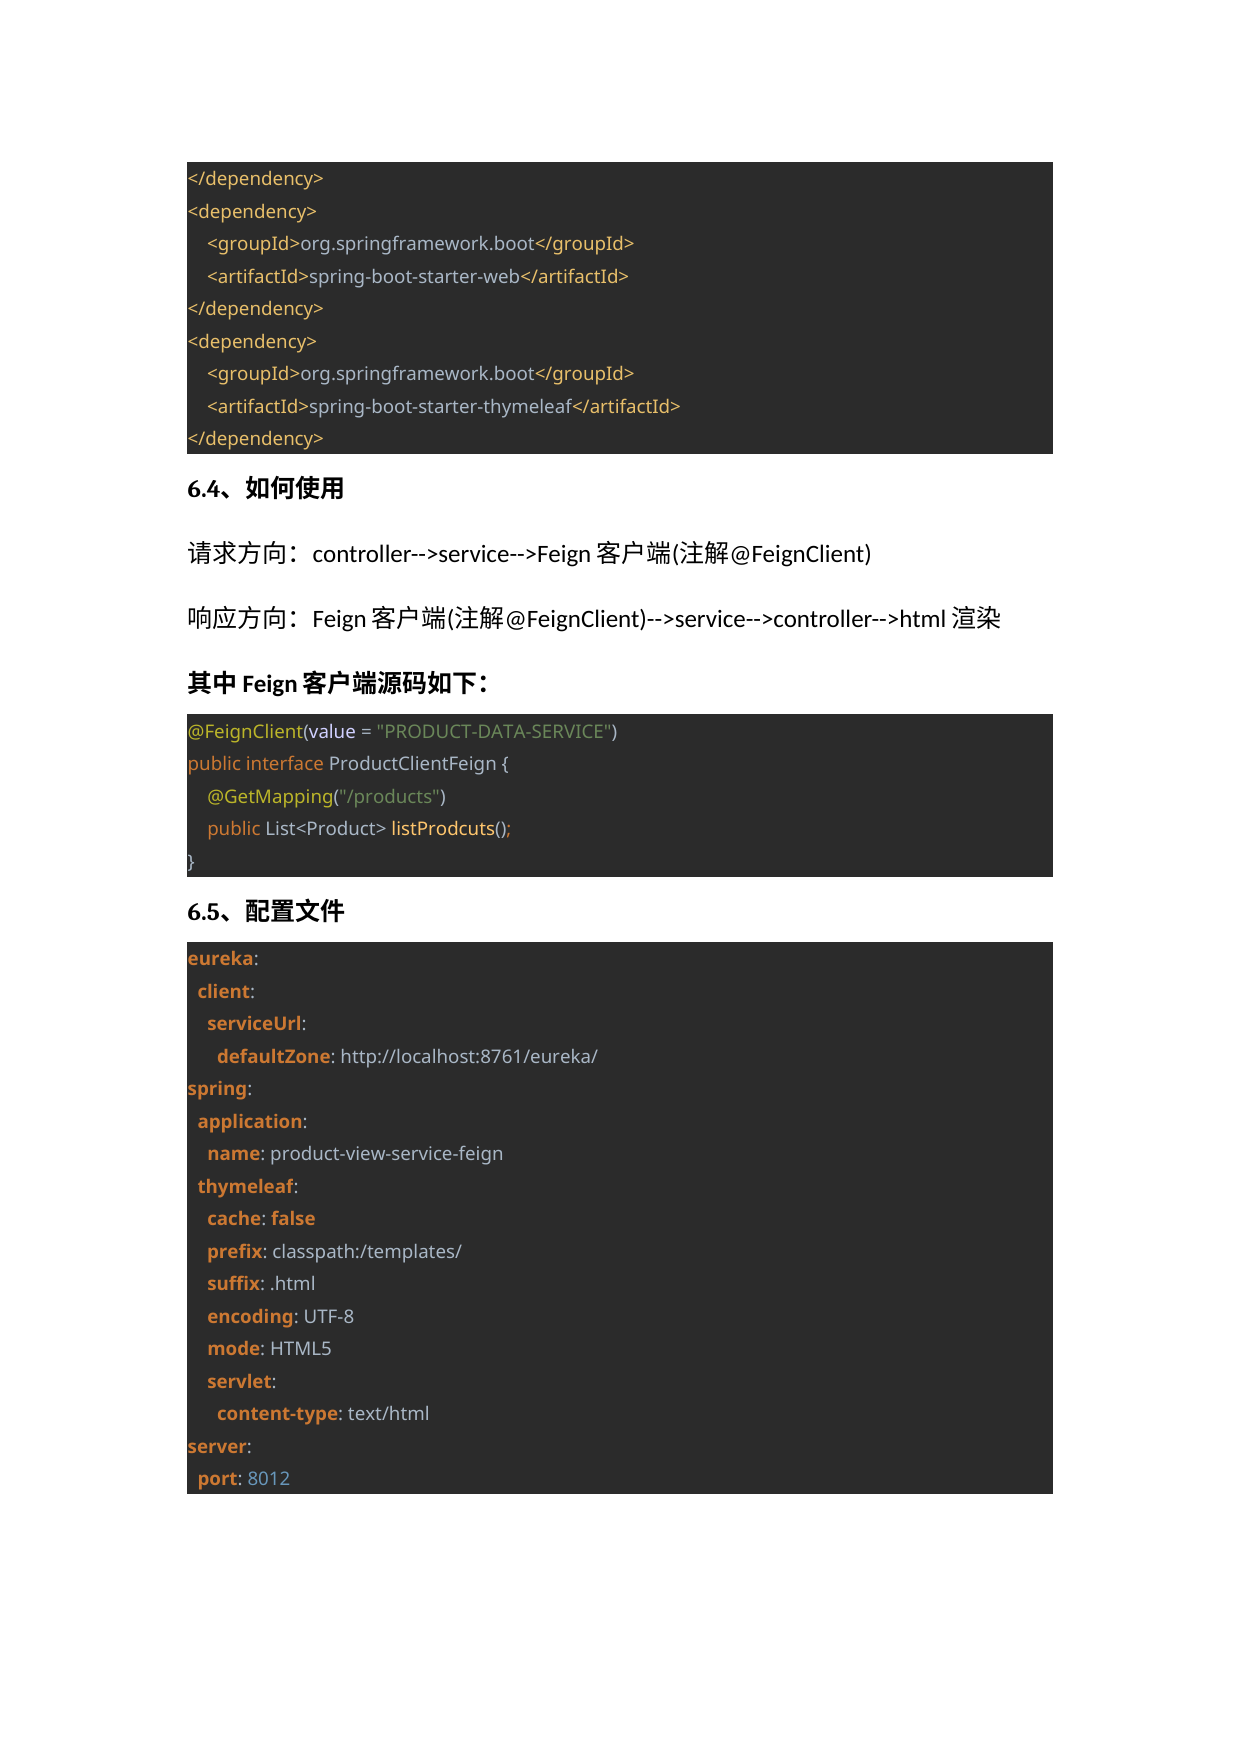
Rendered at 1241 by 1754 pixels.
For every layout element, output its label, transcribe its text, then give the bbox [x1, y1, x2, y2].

text eureka: client: serviceUrl: defaultZone: http://localhost:8761/eureka/ spring: application: name: product-view-service-feign thymeleaf: cache: false prefix: classpath:/templates/ suffix: .html encoding: UTF-8 mode: HTML5 servlet: content-type: text/html server: port: 8012 [187, 942, 1053, 1494]
text 响应方向：Feign客户端(注解@FeignClient)-->service-->controller-->html渲染 [187, 584, 1053, 649]
text @FeignClient(value = "PRODUCT-DATA-SERVICE") public interface ProductClientFeign { @GetMapping("/products") public List<Product> listProdcuts(); } [187, 714, 1053, 877]
subtitle 6.4、如何使用 [187, 454, 1053, 519]
text 其中Feign客户端源码如下： [187, 649, 1053, 714]
text 请求方向：controller-->service-->Feign客户端(注解@FeignClient) [187, 519, 1053, 584]
subtitle 6.5、配置文件 [187, 877, 1053, 942]
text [187, 162, 1053, 454]
